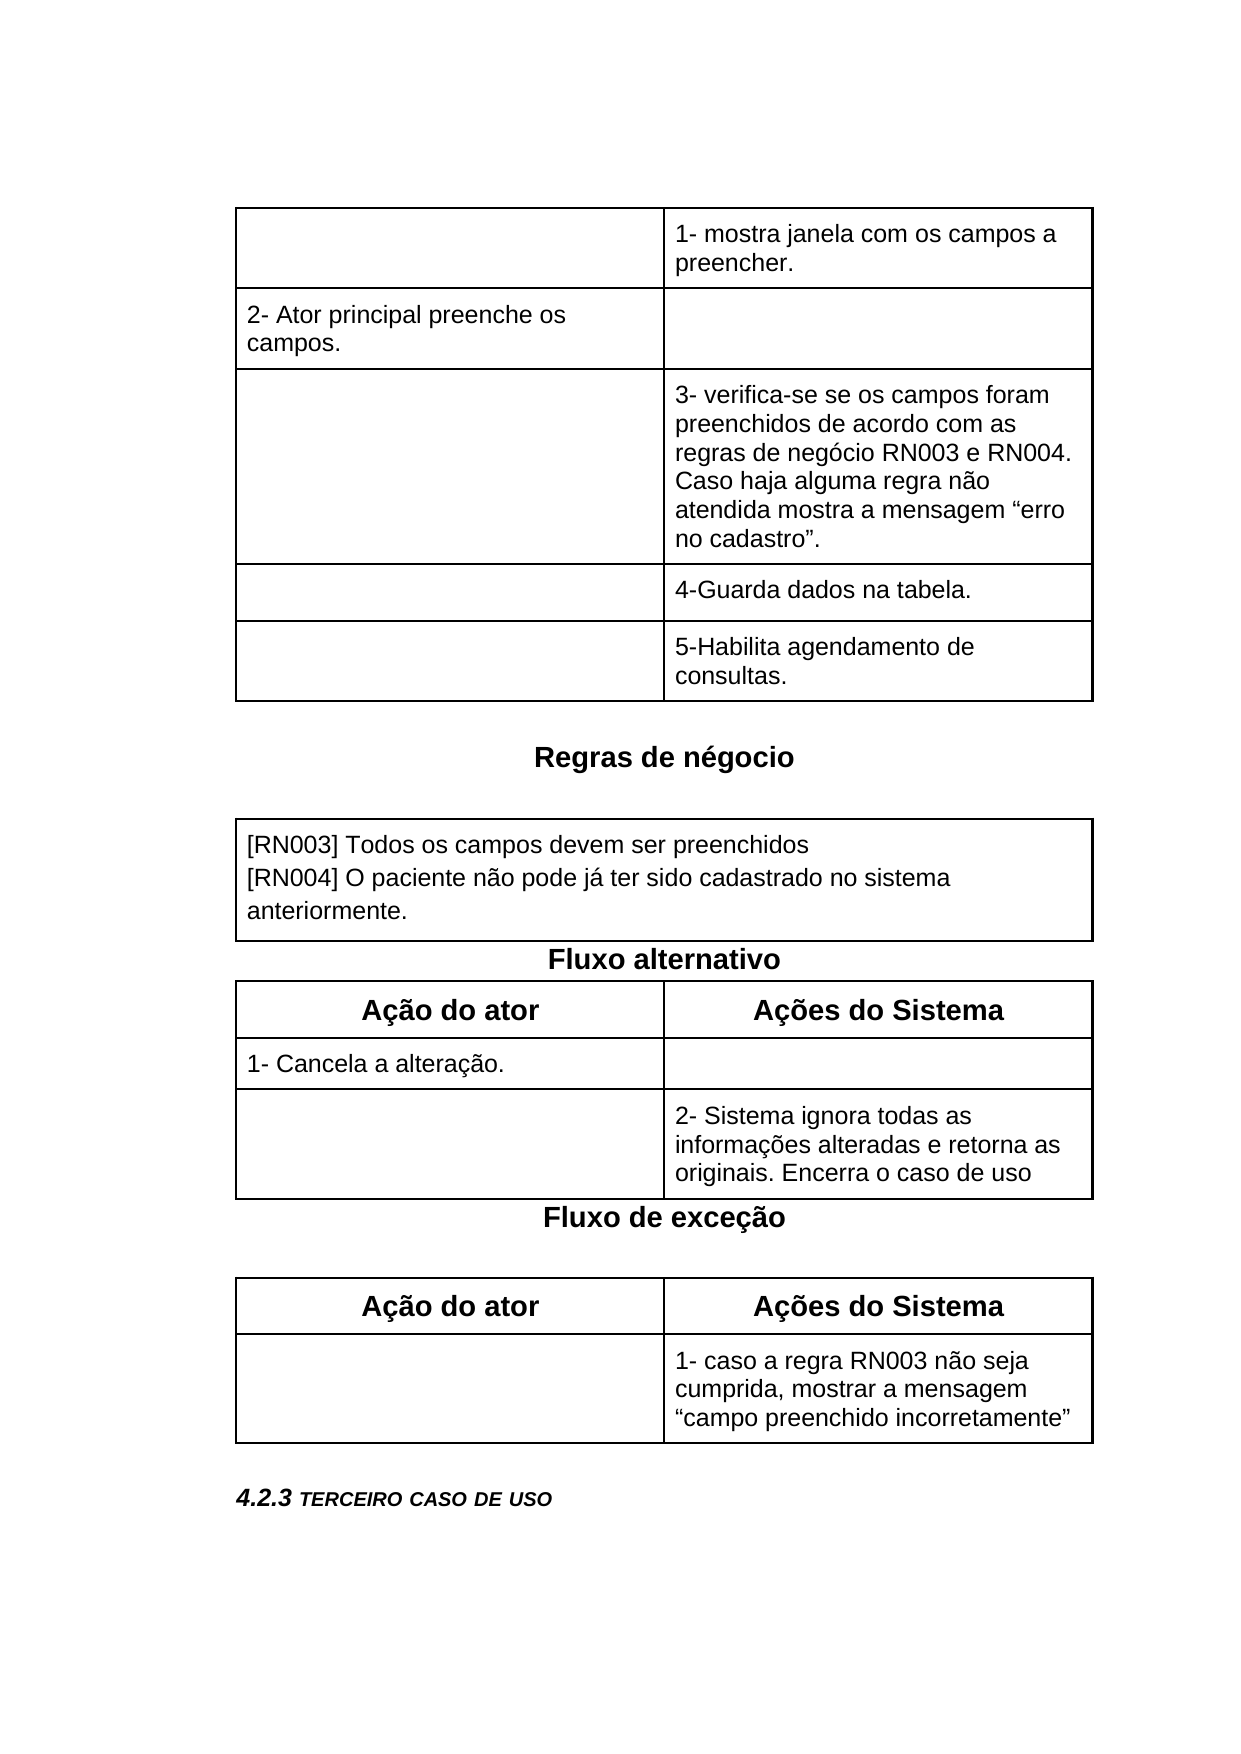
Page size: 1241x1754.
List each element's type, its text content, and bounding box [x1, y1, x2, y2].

table_cell 4-Guarda dados na tabela. [665, 565, 1091, 619]
text 4.2.3 terceiro caso de uso [236, 1483, 1092, 1512]
table_cell [665, 1039, 1091, 1088]
table_cell [665, 289, 1091, 368]
table_cell 3- verifica-se se os campos foram preenchidos de acordo com as regras de negócio RN003 e RN004. Caso haja alguma regra não atendida mostra a mensagem “erro no cadastro”. [665, 370, 1091, 563]
table_header Ação do ator [237, 1279, 663, 1333]
table_cell [237, 565, 663, 619]
table_cell [237, 1335, 663, 1442]
table_cell 1- caso a regra RN003 não seja cumprida, mostrar a mensagem “campo preenchido incorretamente” [665, 1335, 1091, 1442]
text Fluxo alternativo [236, 942, 1092, 975]
table_header [RN003] Todos os campos devem ser preenchidos [RN004] O paciente não pode já ter sido cadastrado no sistema anteriormente. [237, 820, 1091, 939]
table_cell 1- mostra janela com os campos a preencher. [665, 209, 1091, 287]
table_cell 1- Cancela a alteração. [237, 1039, 663, 1088]
text Regras de négocio [236, 741, 1092, 774]
table_header Ação do ator [237, 982, 663, 1037]
table_cell [237, 622, 663, 700]
table_cell [237, 209, 663, 287]
table_cell 2- Ator principal preenche os campos. [237, 289, 663, 368]
table_cell [237, 370, 663, 563]
table_header Ações do Sistema [665, 982, 1091, 1037]
table_cell 2- Sistema ignora todas as informações alteradas e retorna as originais. Encerra o caso de uso [665, 1090, 1091, 1197]
table_cell 5-Habilita agendamento de consultas. [665, 622, 1091, 700]
table_cell [237, 1090, 663, 1197]
table_header Ações do Sistema [665, 1279, 1091, 1333]
text Fluxo de exceção [236, 1200, 1092, 1233]
